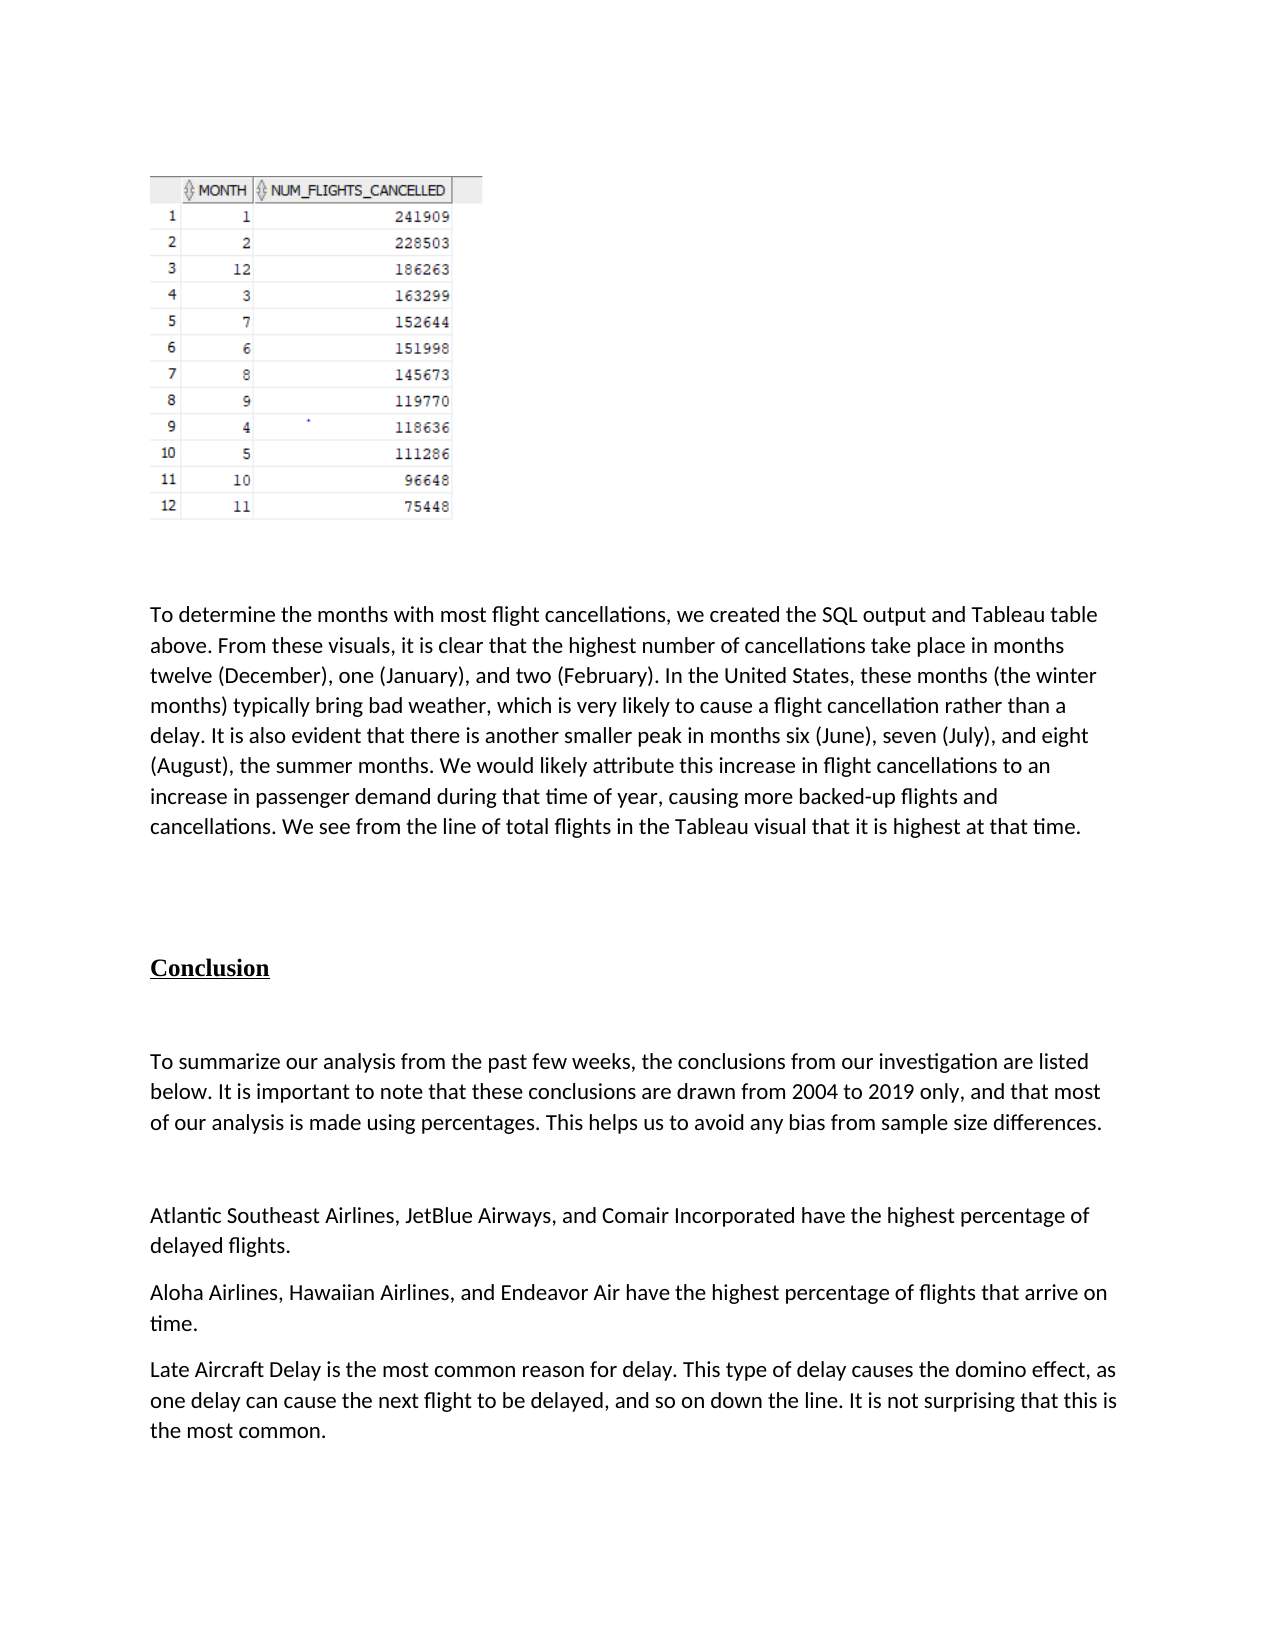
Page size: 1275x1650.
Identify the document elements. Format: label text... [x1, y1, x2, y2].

text Late Aircraft Delay is the most common reason for delay. This type of delay causes the domino effect, as one delay can cause the next flight to be delayed, and so on down the line. It is not surprising that this is the most common. [150, 1356, 1125, 1444]
text Aloha Airlines, Hawaiian Airlines, and Endeavor Air have the highest percentage of flights that arrive on time. [150, 1278, 1125, 1337]
text Conclusion [150, 953, 1125, 981]
text To determine the months with most flight cancellations, we created the SQL output and Tableau table above. From these visuals, it is clear that the highest number of cancellations take place in months twelve (December), one (January), and two (February). In the United States, these months (the winter months) typically bring bad weather, which is very likely to cause a flight cancellation rather than a delay. It is also evident that there is another smaller peak in months six (June), seven (July), and eight (August), the summer months. We would likely attribute this increase in flight cancellations to an increase in passenger demand during that time of year, causing more backed-up flights and cancellations. We see from the line of total flights in the Tableau visual that it is highest at that time. [150, 601, 1125, 840]
picture [150, 176, 483, 537]
text To summarize our analysis from the past few weeks, the conclusions from our investigation are listed below. It is important to note that these conclusions are drawn from 2004 to 2019 only, and that most of our analysis is made using percentages. This helps us to avoid any bias from sample size differences. [150, 1047, 1125, 1136]
text Atlantic Southeast Airlines, JetBlue Airways, and Comair Incorporated have the highest percentage of delayed flights. [150, 1201, 1125, 1259]
